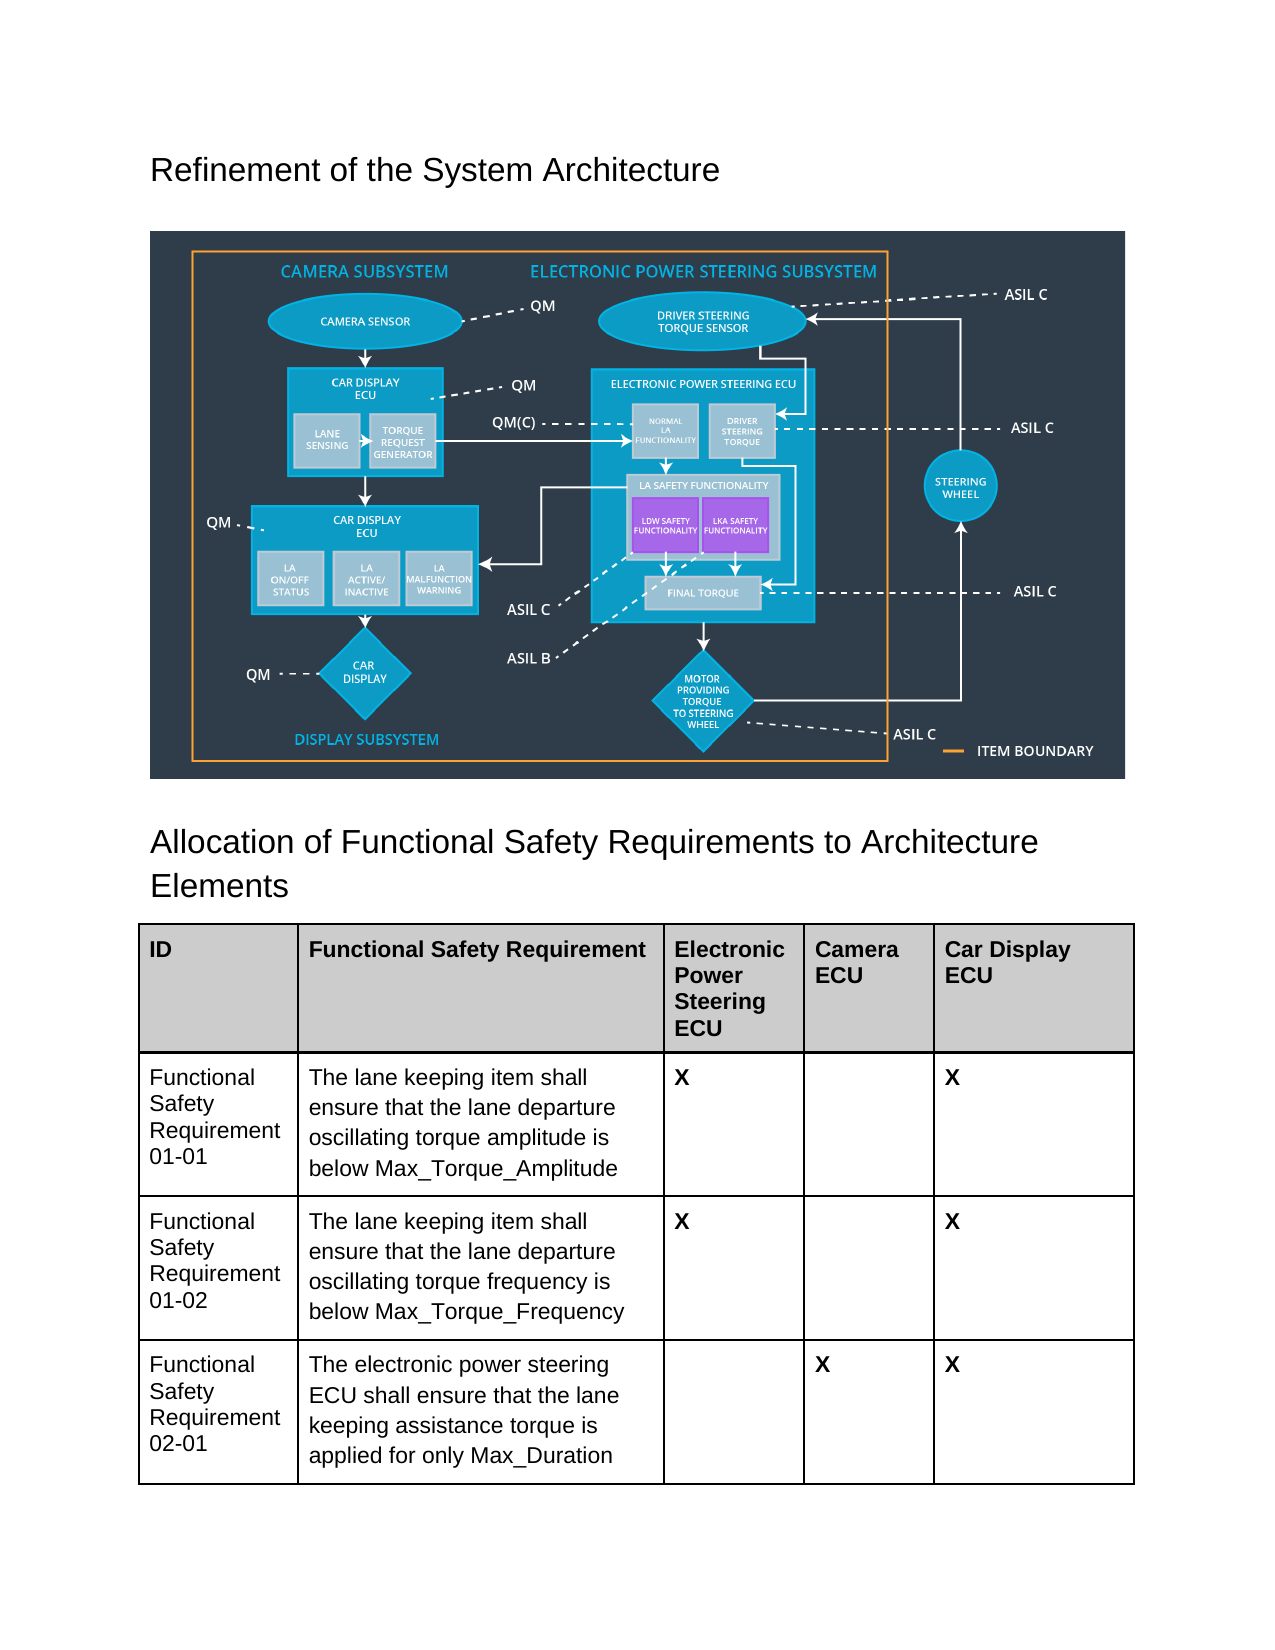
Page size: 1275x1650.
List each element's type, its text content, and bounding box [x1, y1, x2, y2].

table_cell X [935, 1197, 1133, 1339]
picture [150, 231, 1125, 779]
table_cell [805, 1054, 933, 1195]
table_cell X [665, 1054, 803, 1195]
table_cell [665, 1341, 803, 1483]
table_cell Functional Safety Requirement 01-02 [140, 1197, 297, 1339]
table_header Electronic Power Steering ECU [665, 925, 803, 1051]
table_cell X [935, 1054, 1133, 1195]
table_cell The lane keeping item shall ensure that the lane departure oscillating torque frequency is below Max_Torque_Frequency [299, 1197, 663, 1339]
table_header Car Display ECU [935, 925, 1133, 1051]
subtitle Allocation of Functional Safety Requirements to Architecture Elements [150, 822, 1125, 905]
table_header Functional Safety Requirement [299, 925, 663, 1051]
table_cell The lane keeping item shall ensure that the lane departure oscillating torque amplitude is below Max_Torque_Amplitude [299, 1054, 663, 1195]
subtitle Refinement of the System Architecture [150, 150, 1125, 188]
table_cell X [665, 1197, 803, 1339]
table_cell Functional Safety Requirement 02-01 [140, 1341, 297, 1483]
table_cell X [805, 1341, 933, 1483]
table_cell Functional Safety Requirement 01-01 [140, 1054, 297, 1195]
table_header Camera ECU [805, 925, 933, 1051]
table_cell X [935, 1341, 1133, 1483]
table_cell The electronic power steering ECU shall ensure that the lane keeping assistance torque is applied for only Max_Duration [299, 1341, 663, 1483]
table_header ID [140, 925, 297, 1051]
table_cell [805, 1197, 933, 1339]
